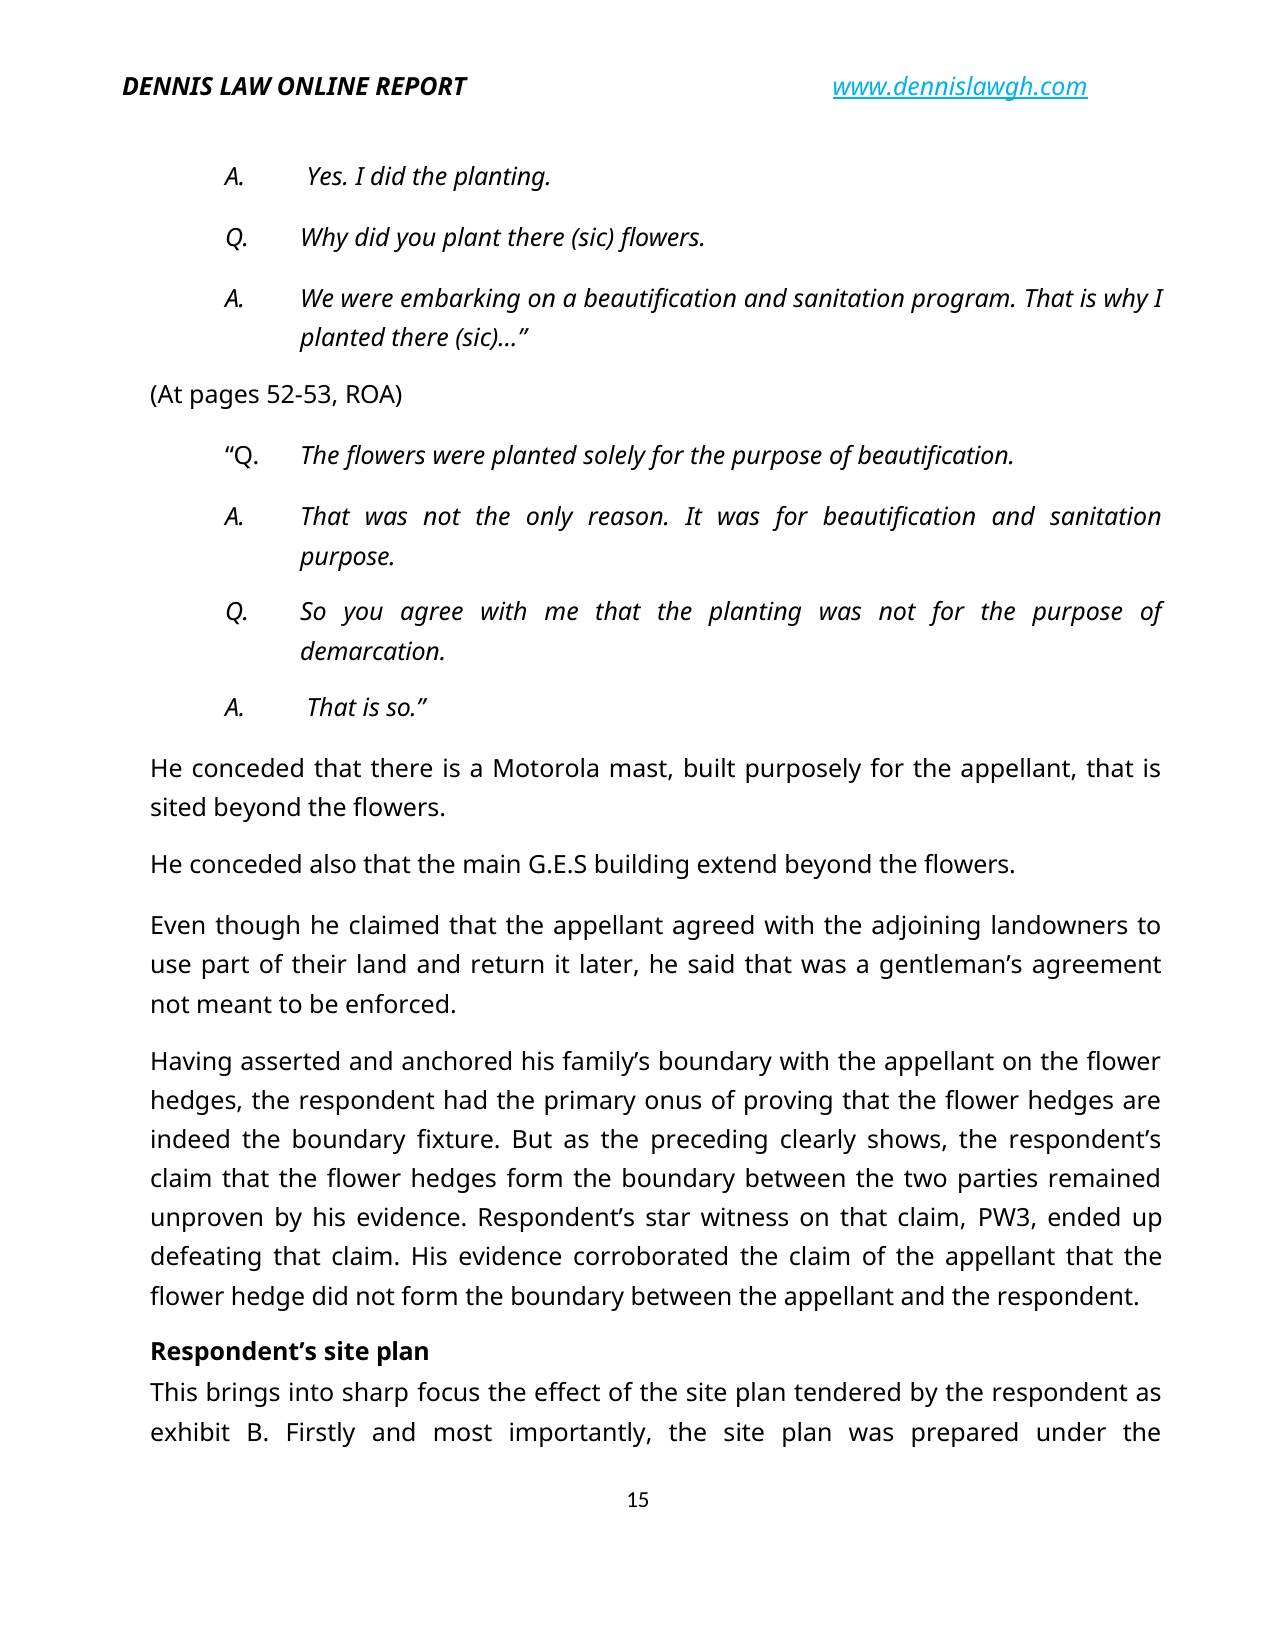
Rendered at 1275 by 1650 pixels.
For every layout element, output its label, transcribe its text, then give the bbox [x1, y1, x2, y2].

text A. That is so.” [225, 689, 1162, 723]
text He conceded also that the main G.E.S building extend beyond the flowers. [150, 846, 1162, 880]
subtitle Respondent’s site plan [150, 1334, 1162, 1368]
text Q. Why did you plant there (sic) flowers. [225, 219, 1162, 253]
text A. Yes. I did the planting. [225, 158, 1162, 192]
text (At pages 52-53, ROA) [150, 376, 1162, 410]
text A. We were embarking on a beautification and sanitation program. That is why I planted there (sic)…” [225, 281, 1162, 354]
text A. That was not the only reason. It was for beautification and sanitation purpose. [225, 499, 1162, 572]
text Having asserted and anchored his family’s boundary with the appellant on the flower hedges, the respondent had the primary onus of proving that the flower hedges are indeed the boundary fixture. But as the preceding clearly shows, the respondent’s claim that the flower hedges form the boundary between the two parties remained unproven by his evidence. Respondent’s star witness on that claim, PW3, ended up defeating that claim. His evidence corroborated the claim of the appellant that the flower hedge did not form the boundary between the appellant and the respondent. [150, 1043, 1162, 1312]
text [150, 1375, 1162, 1448]
text Even though he claimed that the appellant agreed with the adjoining landowners to use part of their land and return it later, he said that was a gentleman’s agreement not meant to be enforced. [150, 908, 1162, 1020]
text “Q. The flowers were planted solely for the purpose of beautification. [225, 438, 1162, 472]
text Q. So you agree with me that the planting was not for the purpose of demarcation. [225, 594, 1162, 667]
text He conceded that there is a Motorola mast, built purposely for the appellant, that is sited beyond the flowers. [150, 751, 1162, 824]
